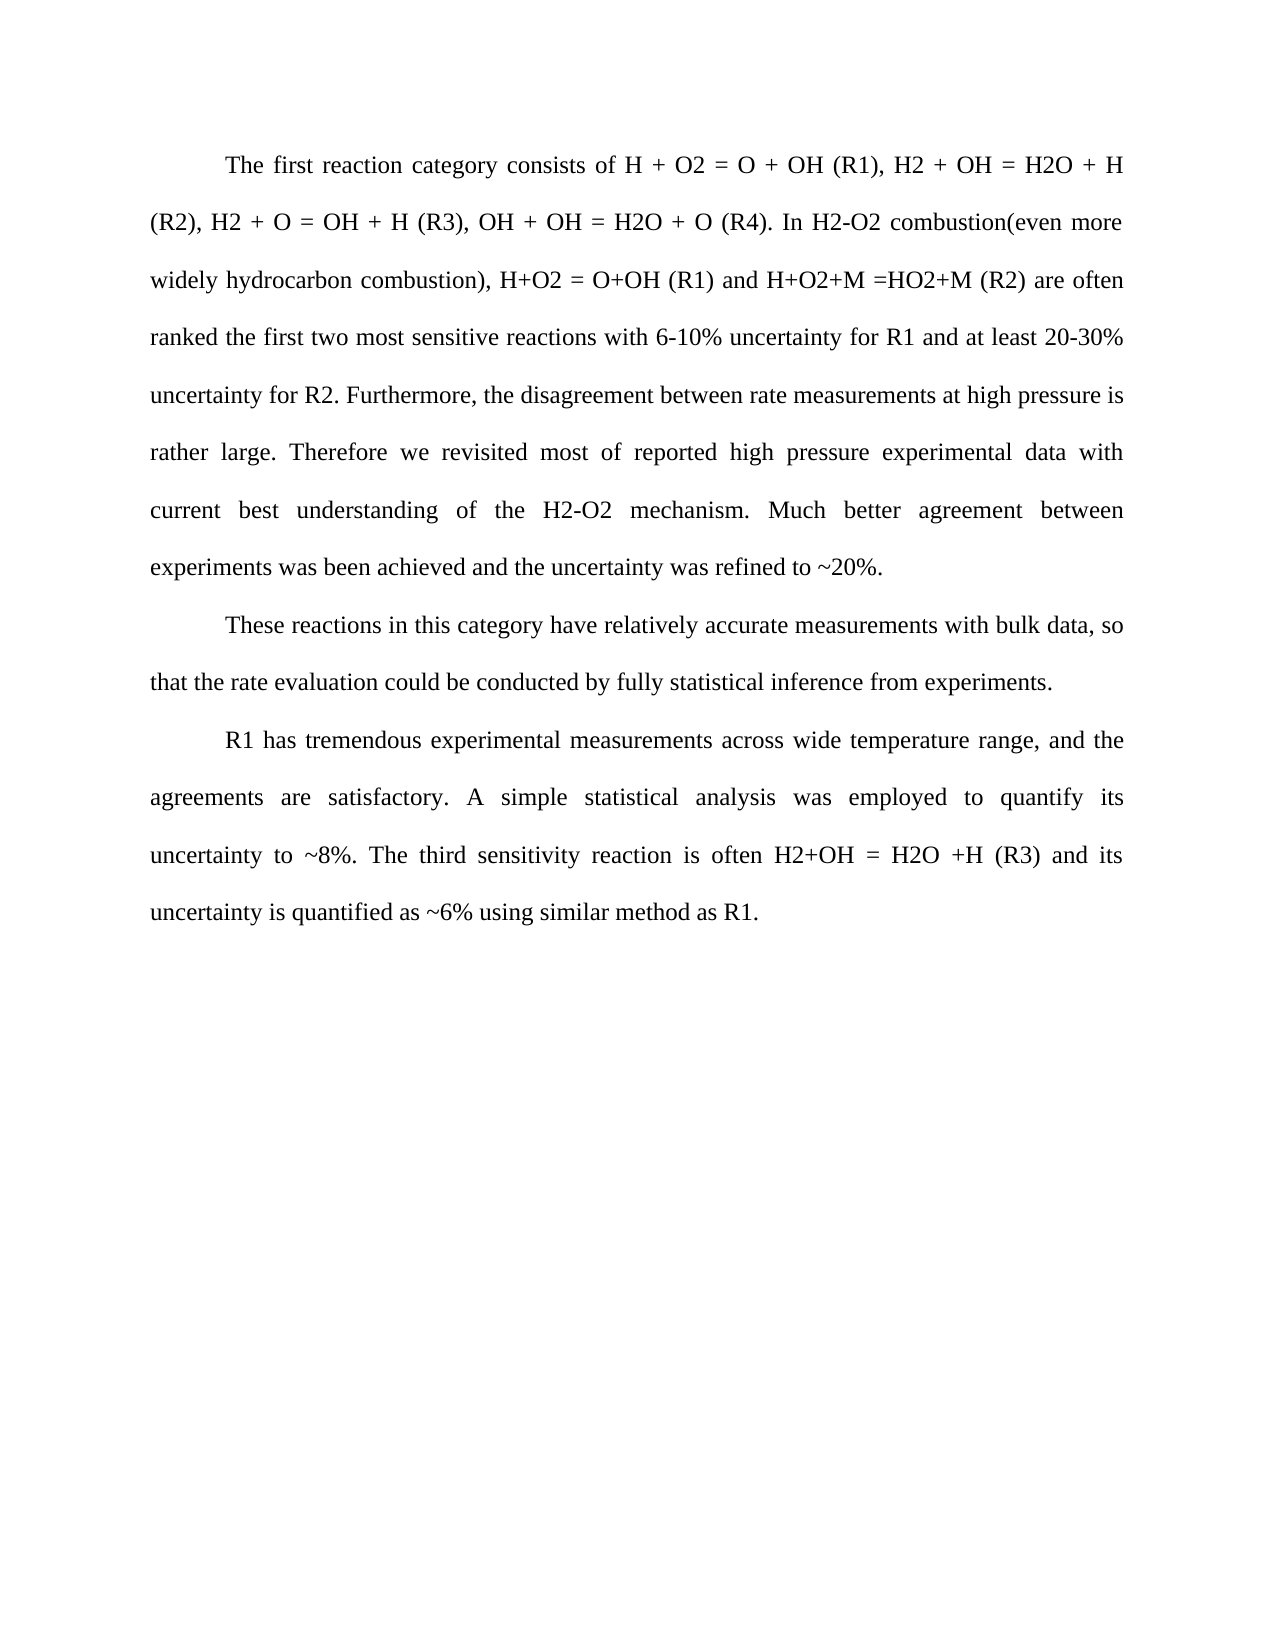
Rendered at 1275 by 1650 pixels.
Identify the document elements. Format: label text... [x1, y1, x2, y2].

text The first reaction category consists of H + O2 = O + OH (R1), H2 + OH = H2O + H (R2), H2 + O = OH + H (R3), OH + OH = H2O + O (R4). In H2-O2 combustion(even more widely hydrocarbon combustion), H+O2 = O+OH (R1) and H+O2+M =HO2+M (R2) are often ranked the first two most sensitive reactions with 6-10% uncertainty for R1 and at least 20-30% uncertainty for R2. Furthermore, the disagreement between rate measurements at high pressure is rather large. Therefore we revisited most of reported high pressure experimental data with current best understanding of the H2-O2 mechanism. Much better agreement between experiments was been achieved and the uncertainty was refined to ~20%. [150, 150, 1125, 581]
text These reactions in this category have relatively accurate measurements with bulk data, so that the rate evaluation could be conducted by fully statistical inference from experiments. [150, 610, 1125, 696]
text R1 has tremendous experimental measurements across wide temperature range, and the agreements are satisfactory. A simple statistical analysis was employed to quantify its uncertainty to ~8%. The third sensitivity reaction is often H2+OH = H2O +H (R3) and its uncertainty is quantified as ~6% using similar method as R1. [150, 725, 1125, 926]
